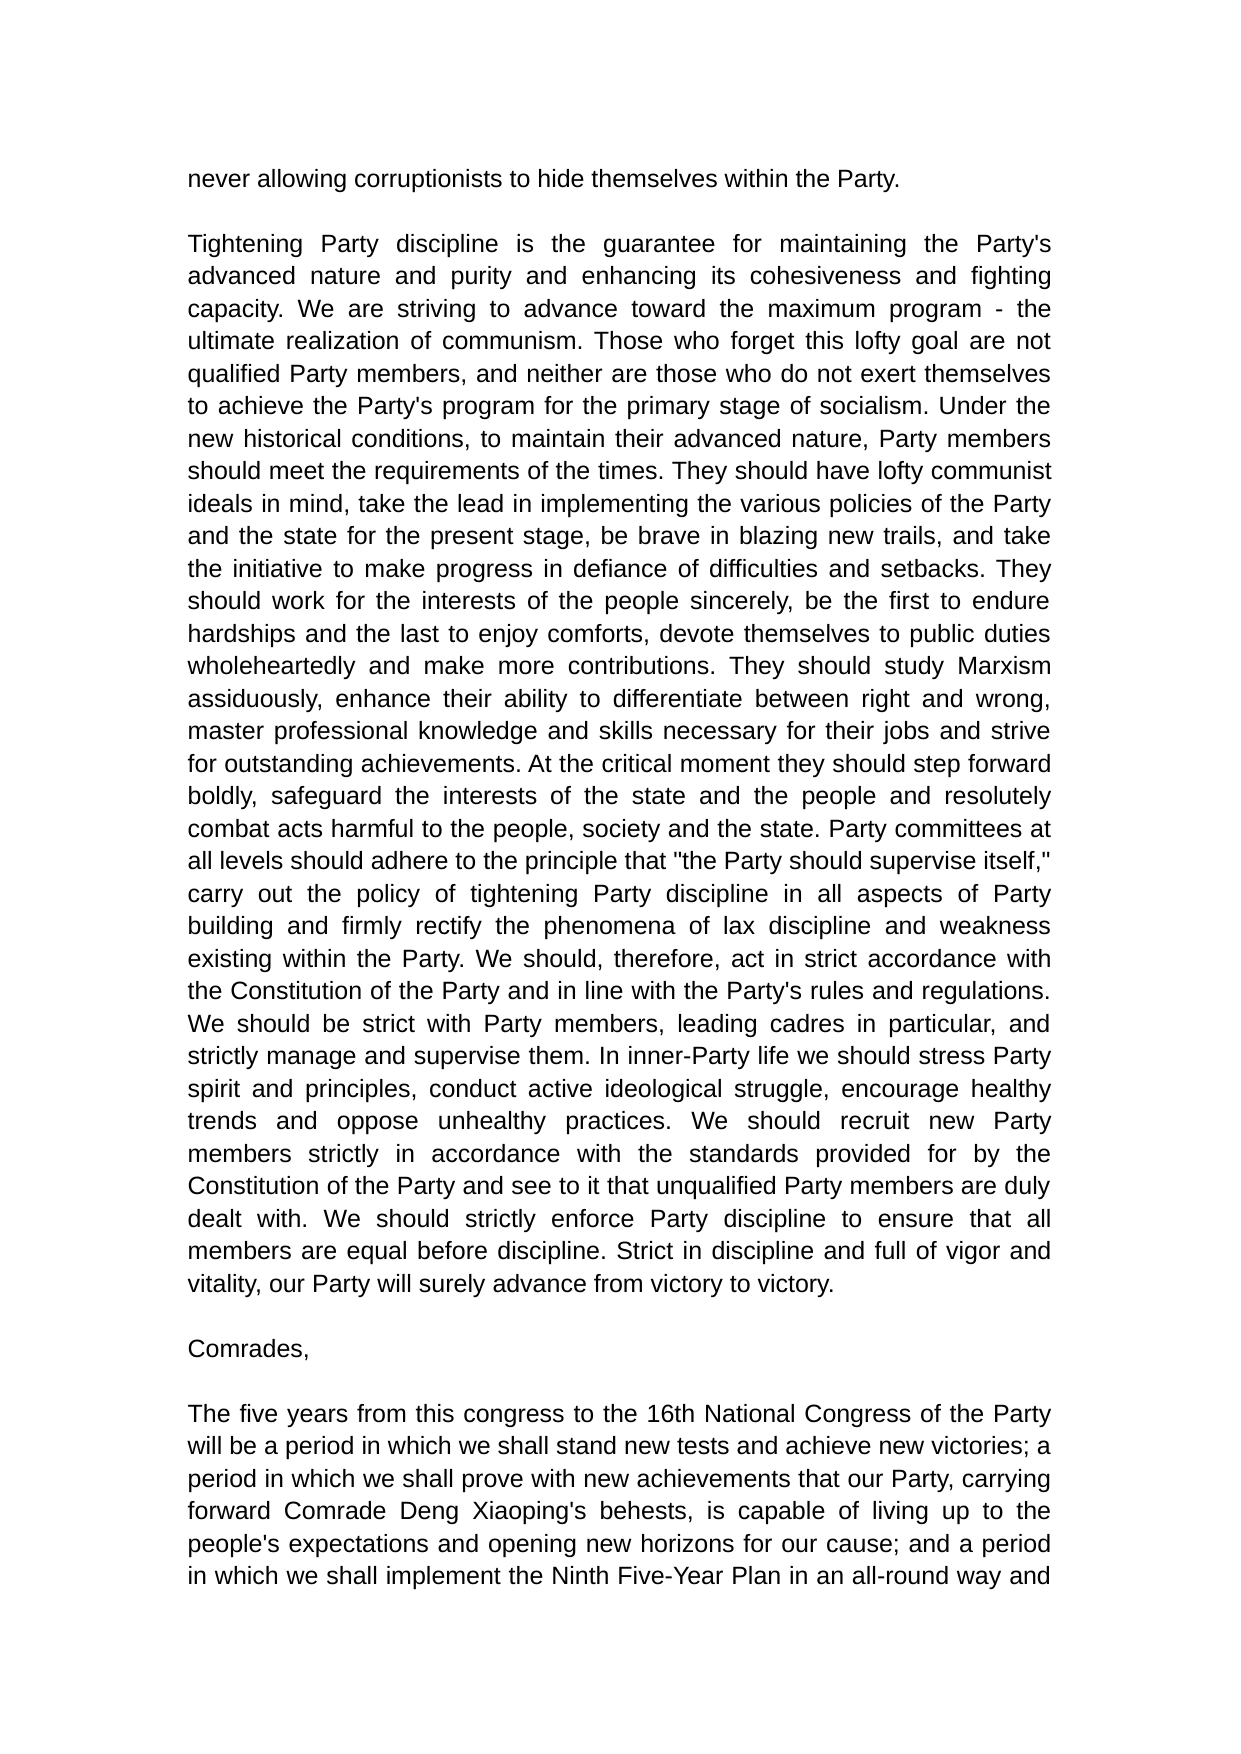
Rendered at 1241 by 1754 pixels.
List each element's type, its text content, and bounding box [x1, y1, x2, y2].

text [187, 1397, 1053, 1592]
text Comrades, [187, 1332, 1053, 1364]
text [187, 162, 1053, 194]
text Tightening Party discipline is the guarantee for maintaining the Party's advanced nature and purity and enhancing its cohesiveness and fighting capacity. We are striving to advance toward the maximum program - the ultimate realization of communism. Those who forget this lofty goal are not qualified Party members, and neither are those who do not exert themselves to achieve the Party's program for the primary stage of socialism. Under the new historical conditions, to maintain their advanced nature, Party members should meet the requirements of the times. They should have lofty communist ideals in mind, take the lead in implementing the various policies of the Party and the state for the present stage, be brave in blazing new trails, and take the initiative to make progress in defiance of difficulties and setbacks. They should work for the interests of the people sincerely, be the first to endure hardships and the last to enjoy comforts, devote themselves to public duties wholeheartedly and make more contributions. They should study Marxism assiduously, enhance their ability to differentiate between right and wrong, master professional knowledge and skills necessary for their jobs and strive for outstanding achievements. At the critical moment they should step forward boldly, safeguard the interests of the state and the people and resolutely combat acts harmful to the people, society and the state. Party committees at all levels should adhere to the principle that "the Party should supervise itself," carry out the policy of tightening Party discipline in all aspects of Party building and firmly rectify the phenomena of lax discipline and weakness existing within the Party. We should, therefore, act in strict accordance with the Constitution of the Party and in line with the Party's rules and regulations. We should be strict with Party members, leading cadres in particular, and strictly manage and supervise them. In inner-Party life we should stress Party spirit and principles, conduct active ideological struggle, encourage healthy trends and oppose unhealthy practices. We should recruit new Party members strictly in accordance with the standards provided for by the Constitution of the Party and see to it that unqualified Party members are duly dealt with. We should strictly enforce Party discipline to ensure that all members are equal before discipline. Strict in discipline and full of vigor and vitality, our Party will surely advance from victory to victory. [187, 227, 1053, 1299]
